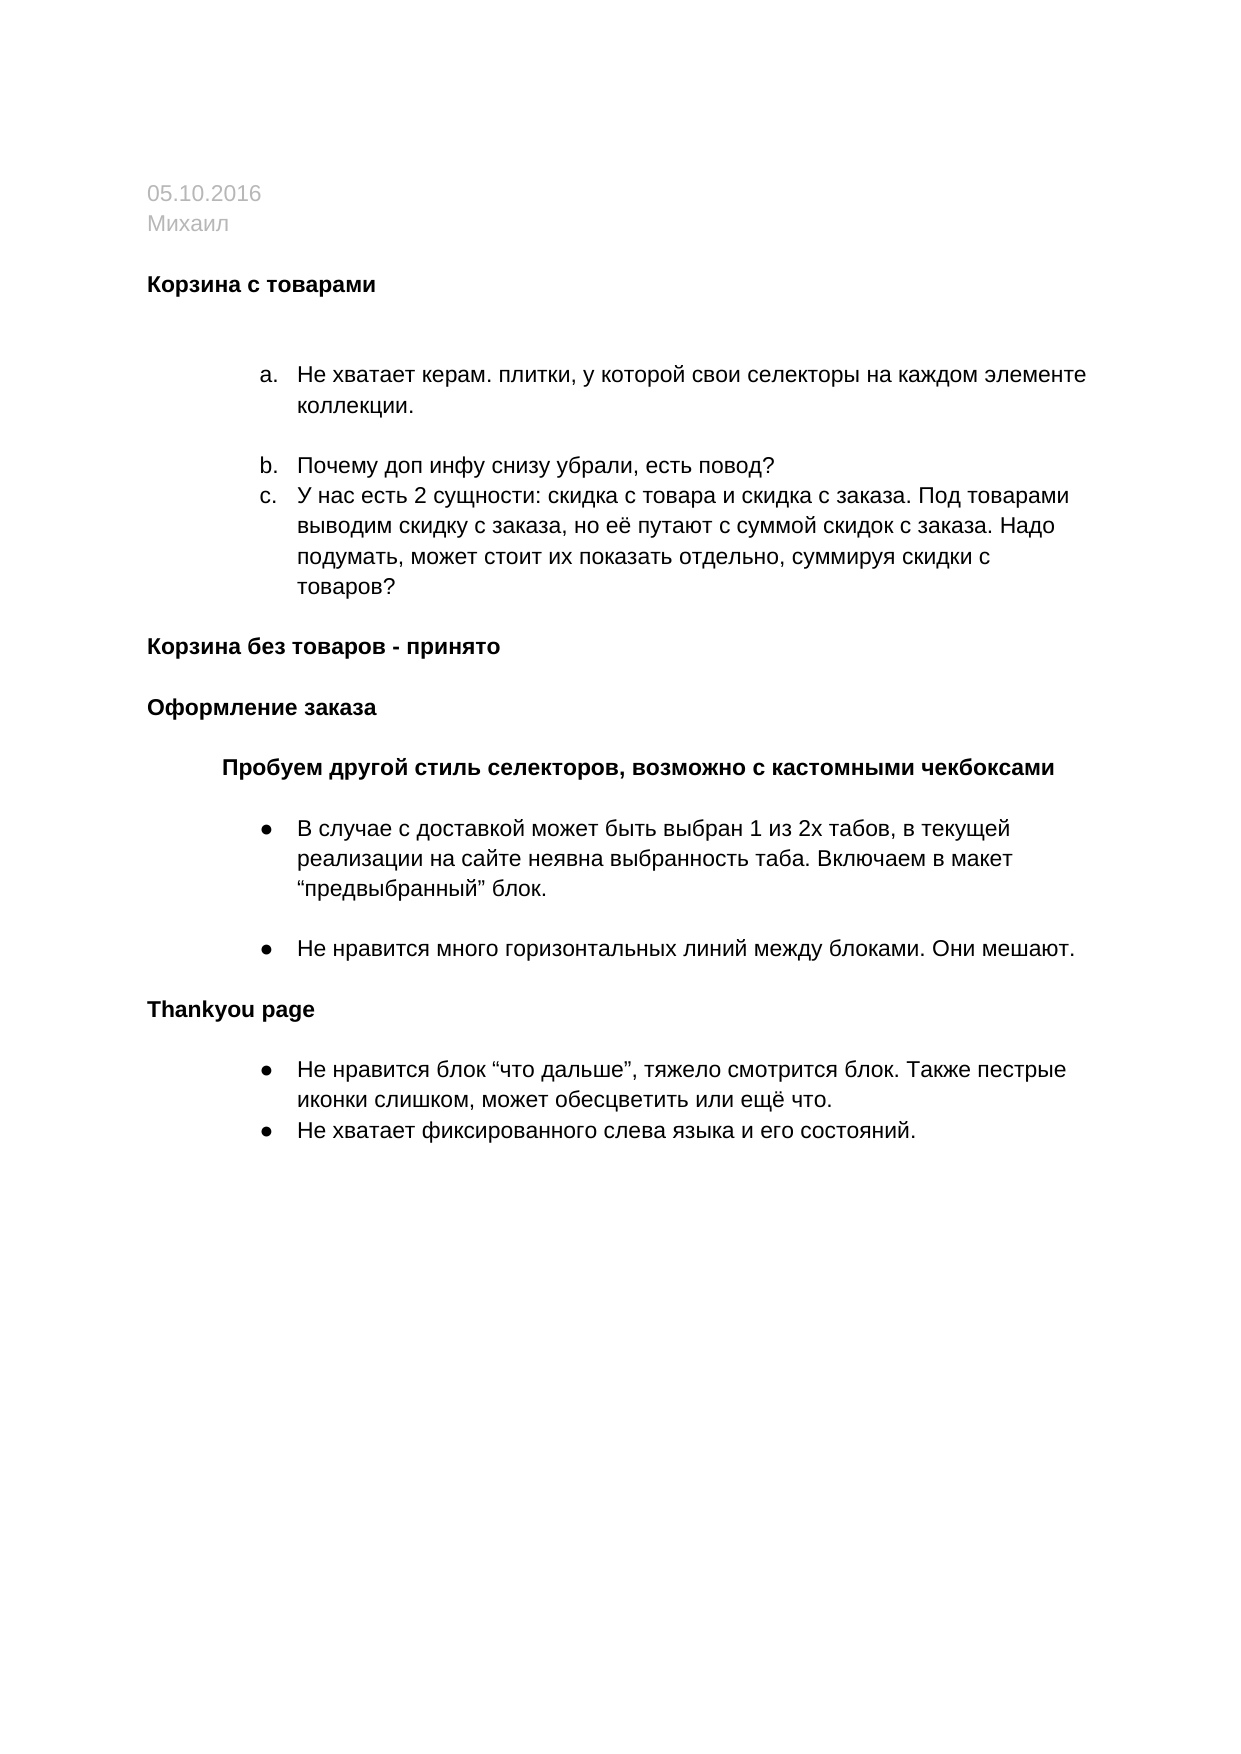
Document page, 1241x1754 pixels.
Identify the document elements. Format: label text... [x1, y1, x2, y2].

text Михаил [147, 210, 1090, 237]
text Пробуем другой стиль селекторов, возможно с кастомными чекбоксами [222, 754, 1090, 781]
text Thankyou page [147, 996, 1090, 1022]
list Не нравится блок “что дальше”, тяжело смотрится блок. Также пестрые [259, 1056, 1090, 1083]
text Оформление заказа [147, 694, 1090, 720]
list Почему доп инфу снизу убрали, есть повод? [259, 452, 1090, 478]
text Корзина без товаров - принято [147, 633, 1090, 660]
list У нас есть 2 сущности: скидка с товара и скидка с заказа. Под товарами выводим скидку с заказа, но её путают с суммой скидок с заказа. Надо подумать, может стоит их показать отдельно, суммируя скидки с товаров? [259, 482, 1090, 599]
text 05.10.2016 [147, 180, 1090, 207]
list Не хватает фиксированного слева языка и его состояний. [259, 1117, 1090, 1143]
text иконки слишком, может обесцветить или ещё что. [222, 1086, 1090, 1113]
list В случае с доставкой может быть выбран 1 из 2х табов, в текущей реализации на сайте неявна выбранность таба. Включаем в макет “предвыбранный” блок. [259, 814, 1090, 901]
text Корзина с товарами [147, 271, 1090, 297]
list Не хватает керам. плитки, у которой свои селекторы на каждом элементе коллекции. [259, 361, 1090, 418]
list Не нравится много горизонтальных линий между блоками. Они мешают. [259, 935, 1090, 962]
